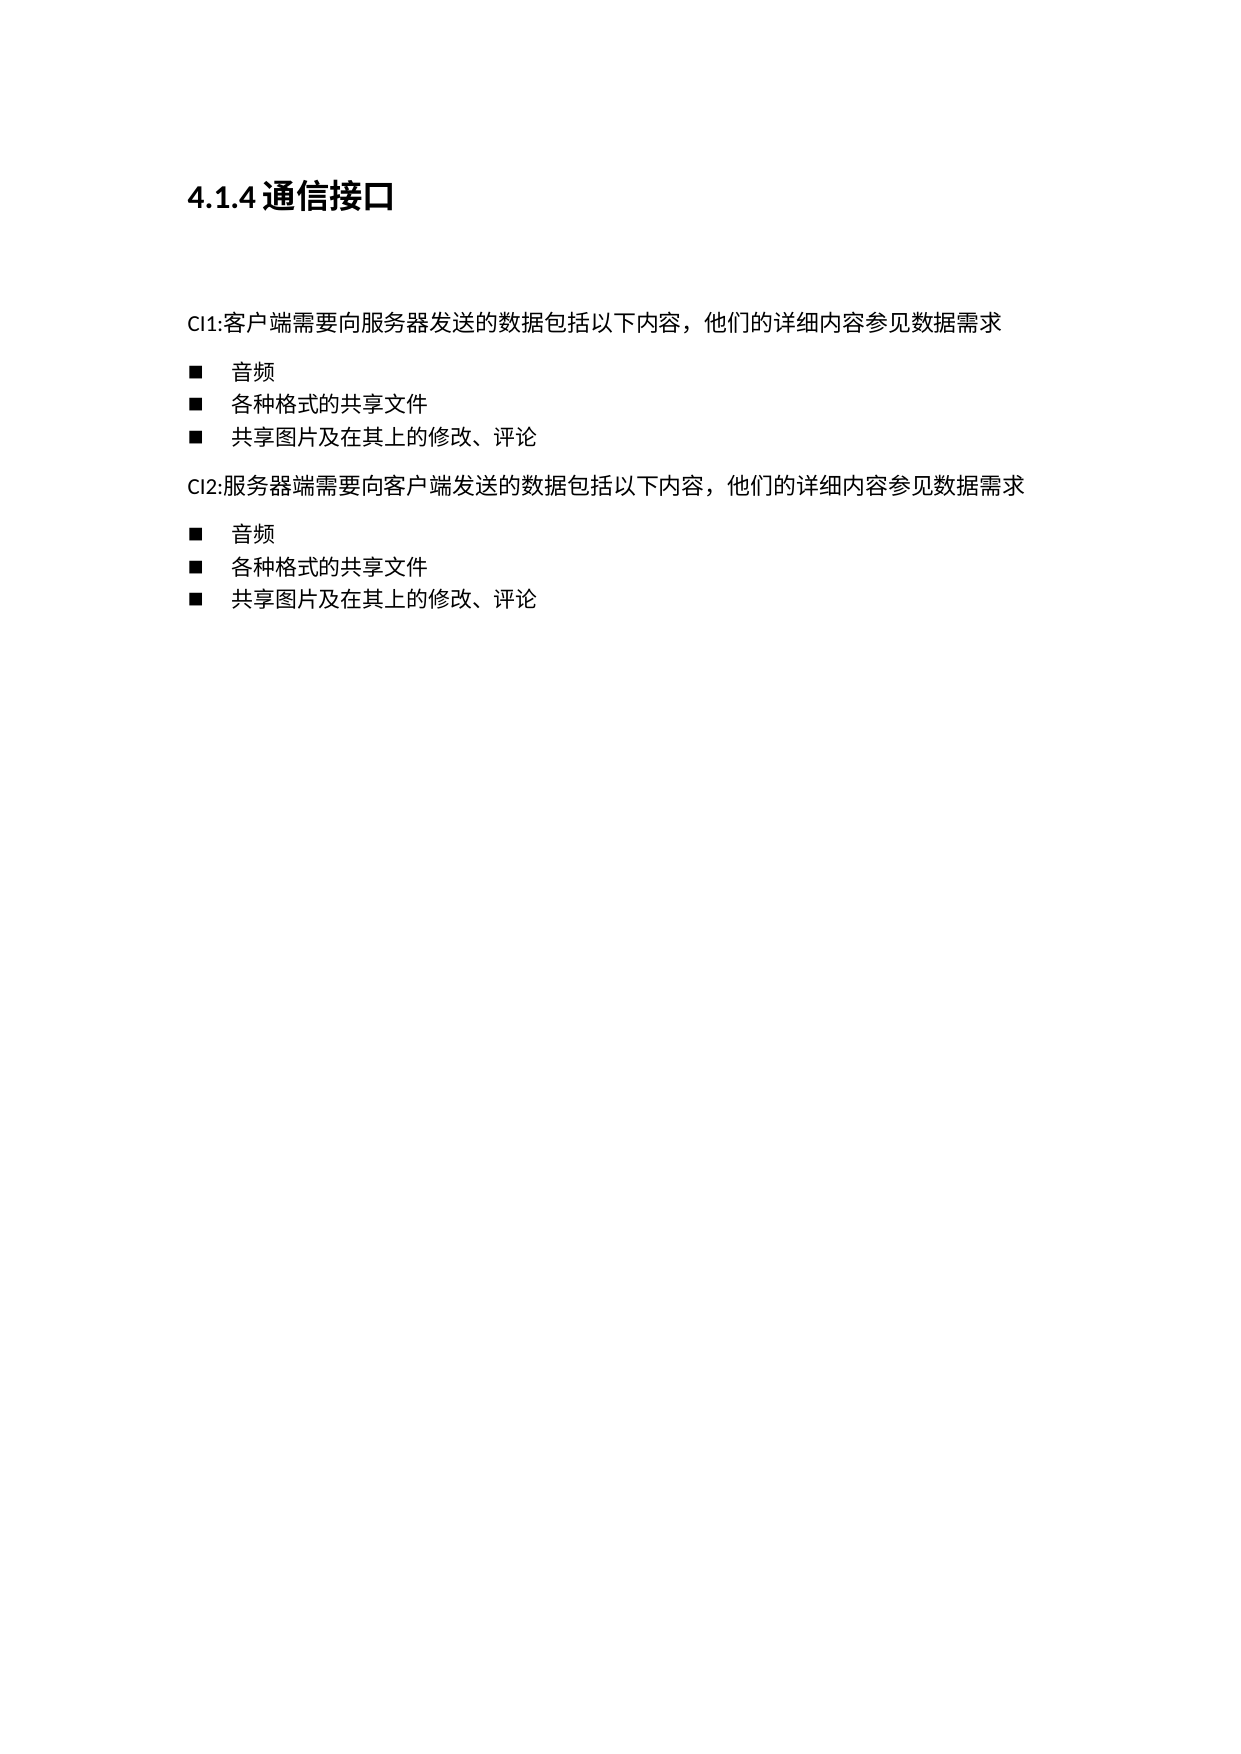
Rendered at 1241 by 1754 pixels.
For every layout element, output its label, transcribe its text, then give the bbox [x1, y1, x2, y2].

list 各种格式的共享文件 [187, 549, 1053, 582]
text CI2:服务器端需要向客户端发送的数据包括以下内容，他们的详细内容参见数据需求 [187, 452, 1053, 517]
list 音频 [187, 354, 1053, 387]
list 音频 [187, 517, 1053, 549]
list 各种格式的共享文件 [187, 387, 1053, 419]
text CI1:客户端需要向服务器发送的数据包括以下内容，他们的详细内容参见数据需求 [187, 289, 1053, 354]
subtitle 通信接口 [187, 162, 1053, 227]
list 共享图片及在其上的修改、评论 [187, 419, 1053, 452]
list 共享图片及在其上的修改、评论 [187, 582, 1053, 614]
